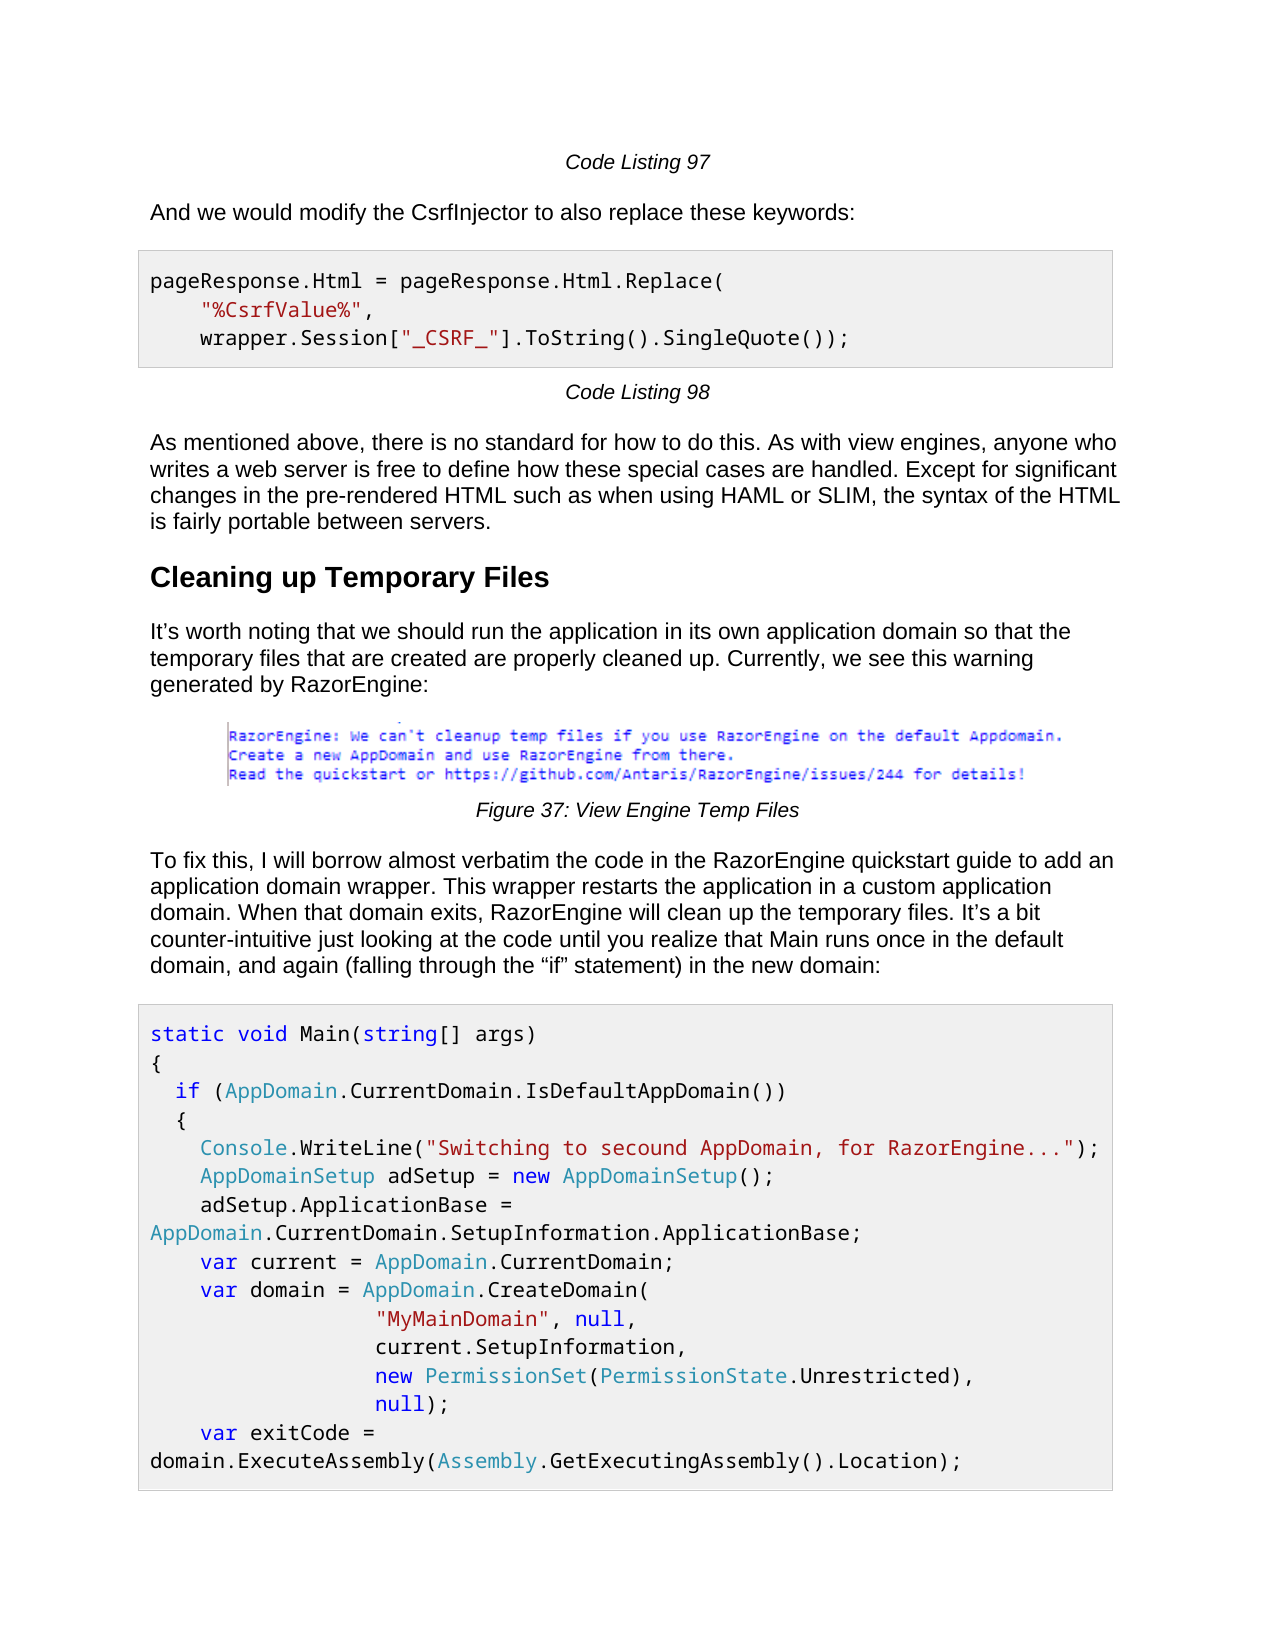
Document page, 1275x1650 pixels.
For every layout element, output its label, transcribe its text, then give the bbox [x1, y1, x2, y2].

text Figure 37: View Engine Temp Files [150, 798, 1125, 822]
subtitle Cleaning up Temporary Files [150, 559, 1125, 593]
text It’s worth noting that we should run the application in its own application domain so that the temporary files that are created are properly cleaned up. Currently, we see this warning generated by RazorEngine: [150, 618, 1125, 697]
text Code Listing 98 [150, 380, 1125, 404]
text Code Listing 97 [150, 150, 1125, 174]
text As mentioned above, there is no standard for how to do this. As with view engines, anyone who writes a web server is free to define how these special cases are handled. Except for significant changes in the pre-rendered HTML such as when using HAML or SLIM, the syntax of the HTML is fairly portable between servers. [150, 429, 1125, 534]
text To fix this, I will borrow almost verbatim the code in the RazorEngine quickstart guide to add an application domain wrapper. This wrapper restarts the application in a custom application domain. When that domain exits, RazorEngine will clean up the temporary files. It’s a bit counter-intuitive just looking at the code until you realize that Main runs once in the default domain, and again (falling through the “if” statement) in the new domain: [150, 847, 1125, 978]
picture [227, 722, 1067, 786]
text And we would modify the CsrfInjector to also replace these keywords: [150, 199, 1125, 225]
table_header pageResponse.Html = pageResponse.Html.Replace( "%CsrfValue%", wrapper.Session["_CSRF_"].ToString().SingleQuote()); [139, 251, 1112, 367]
